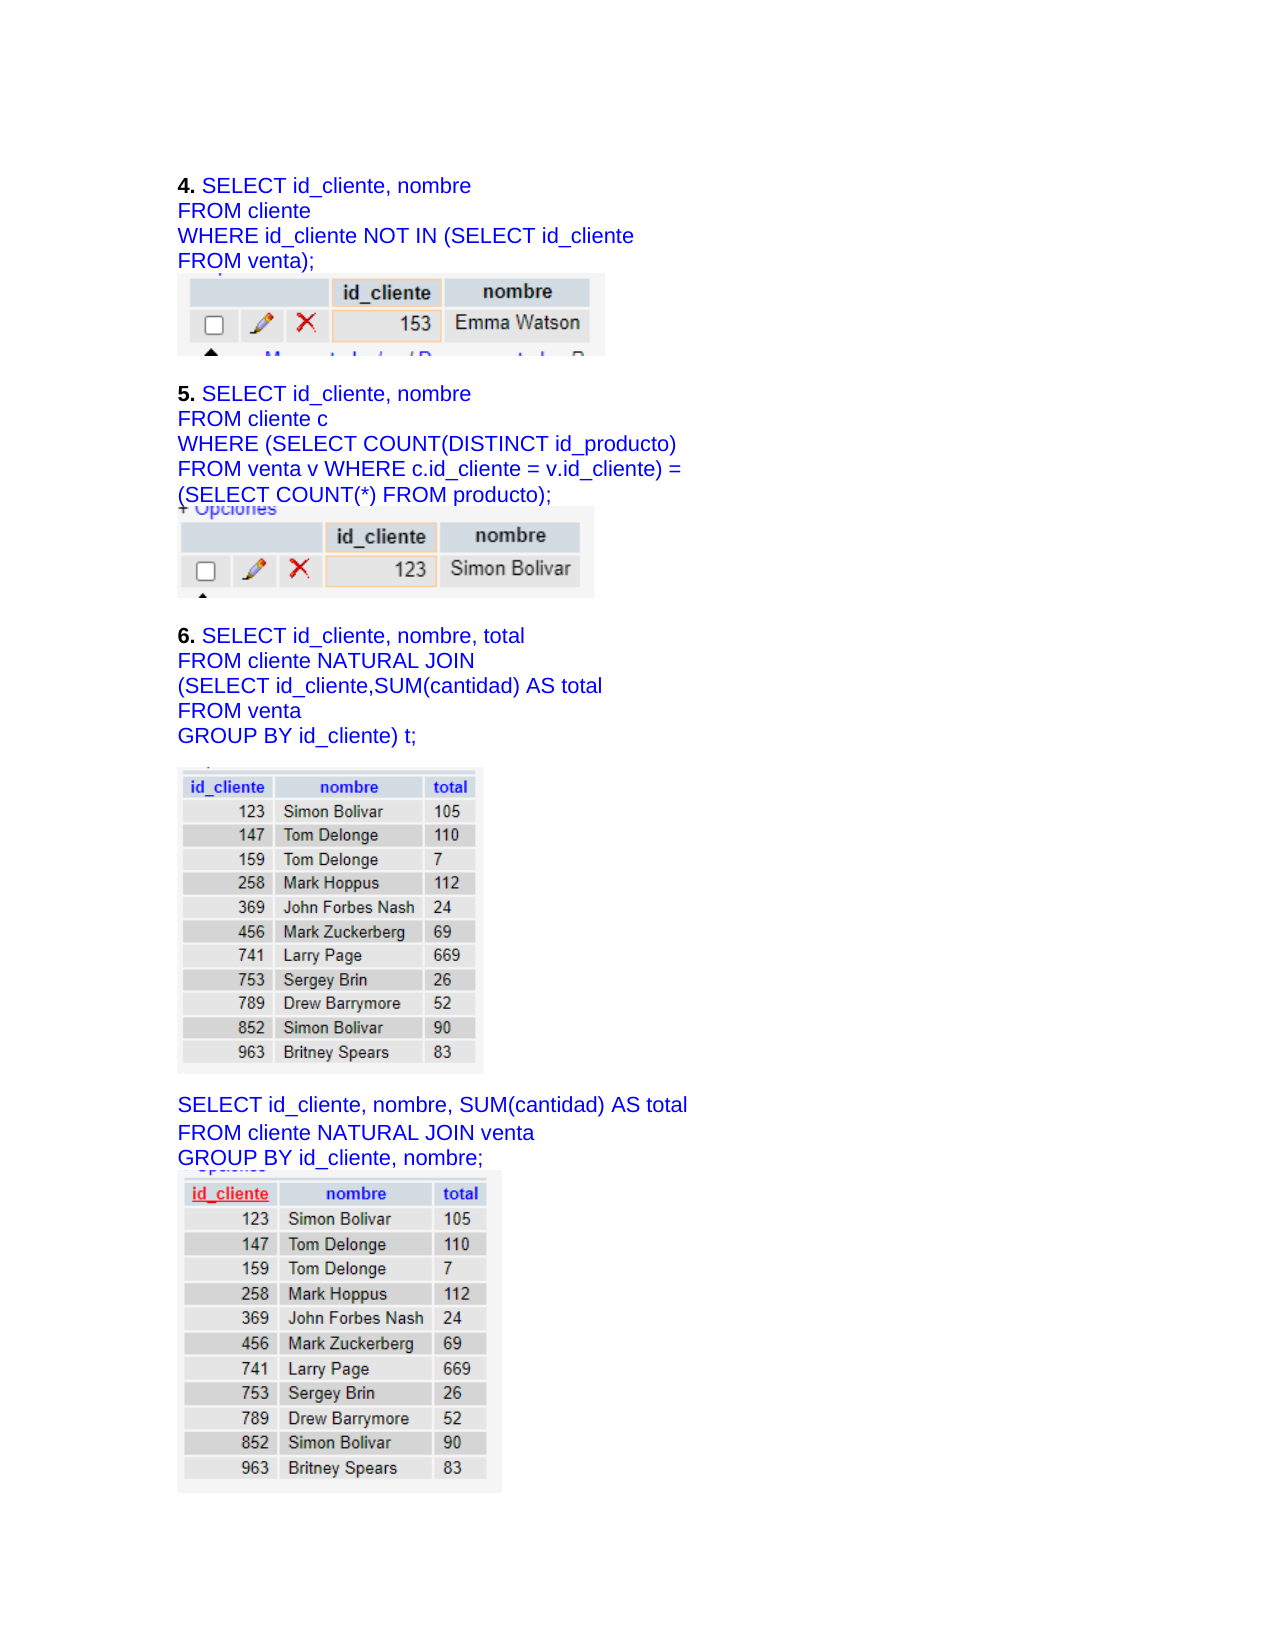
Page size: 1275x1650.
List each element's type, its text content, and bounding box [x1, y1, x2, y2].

text GROUP BY id_cliente) t; [177, 723, 1098, 749]
text 4. SELECT id_cliente, nombre [177, 173, 1098, 198]
text GROUP BY id_cliente, nombre; [177, 1145, 1098, 1170]
text SELECT id_cliente, nombre, SUM(cantidad) AS total [177, 1092, 1098, 1118]
text WHERE (SELECT COUNT(DISTINCT id_producto) [177, 431, 1098, 456]
text FROM cliente NATURAL JOIN [177, 648, 1098, 673]
text WHERE id_cliente NOT IN (SELECT id_cliente [177, 223, 1098, 248]
text (SELECT id_cliente,SUM(cantidad) AS total [177, 673, 1098, 698]
text FROM cliente [177, 198, 1098, 223]
picture [177, 273, 606, 356]
text (SELECT COUNT(*) FROM producto); [177, 482, 1098, 507]
text FROM venta [177, 698, 1098, 723]
picture [177, 506, 595, 598]
text FROM cliente c [177, 406, 1098, 431]
text FROM cliente NATURAL JOIN venta [177, 1119, 1098, 1145]
picture [177, 767, 484, 1074]
text 6. SELECT id_cliente, nombre, total [177, 623, 1098, 648]
text FROM venta v WHERE c.id_cliente = v.id_cliente) = [177, 456, 1098, 482]
text FROM venta); [177, 248, 1098, 274]
text 5. SELECT id_cliente, nombre [177, 381, 1098, 406]
picture [177, 1170, 503, 1493]
